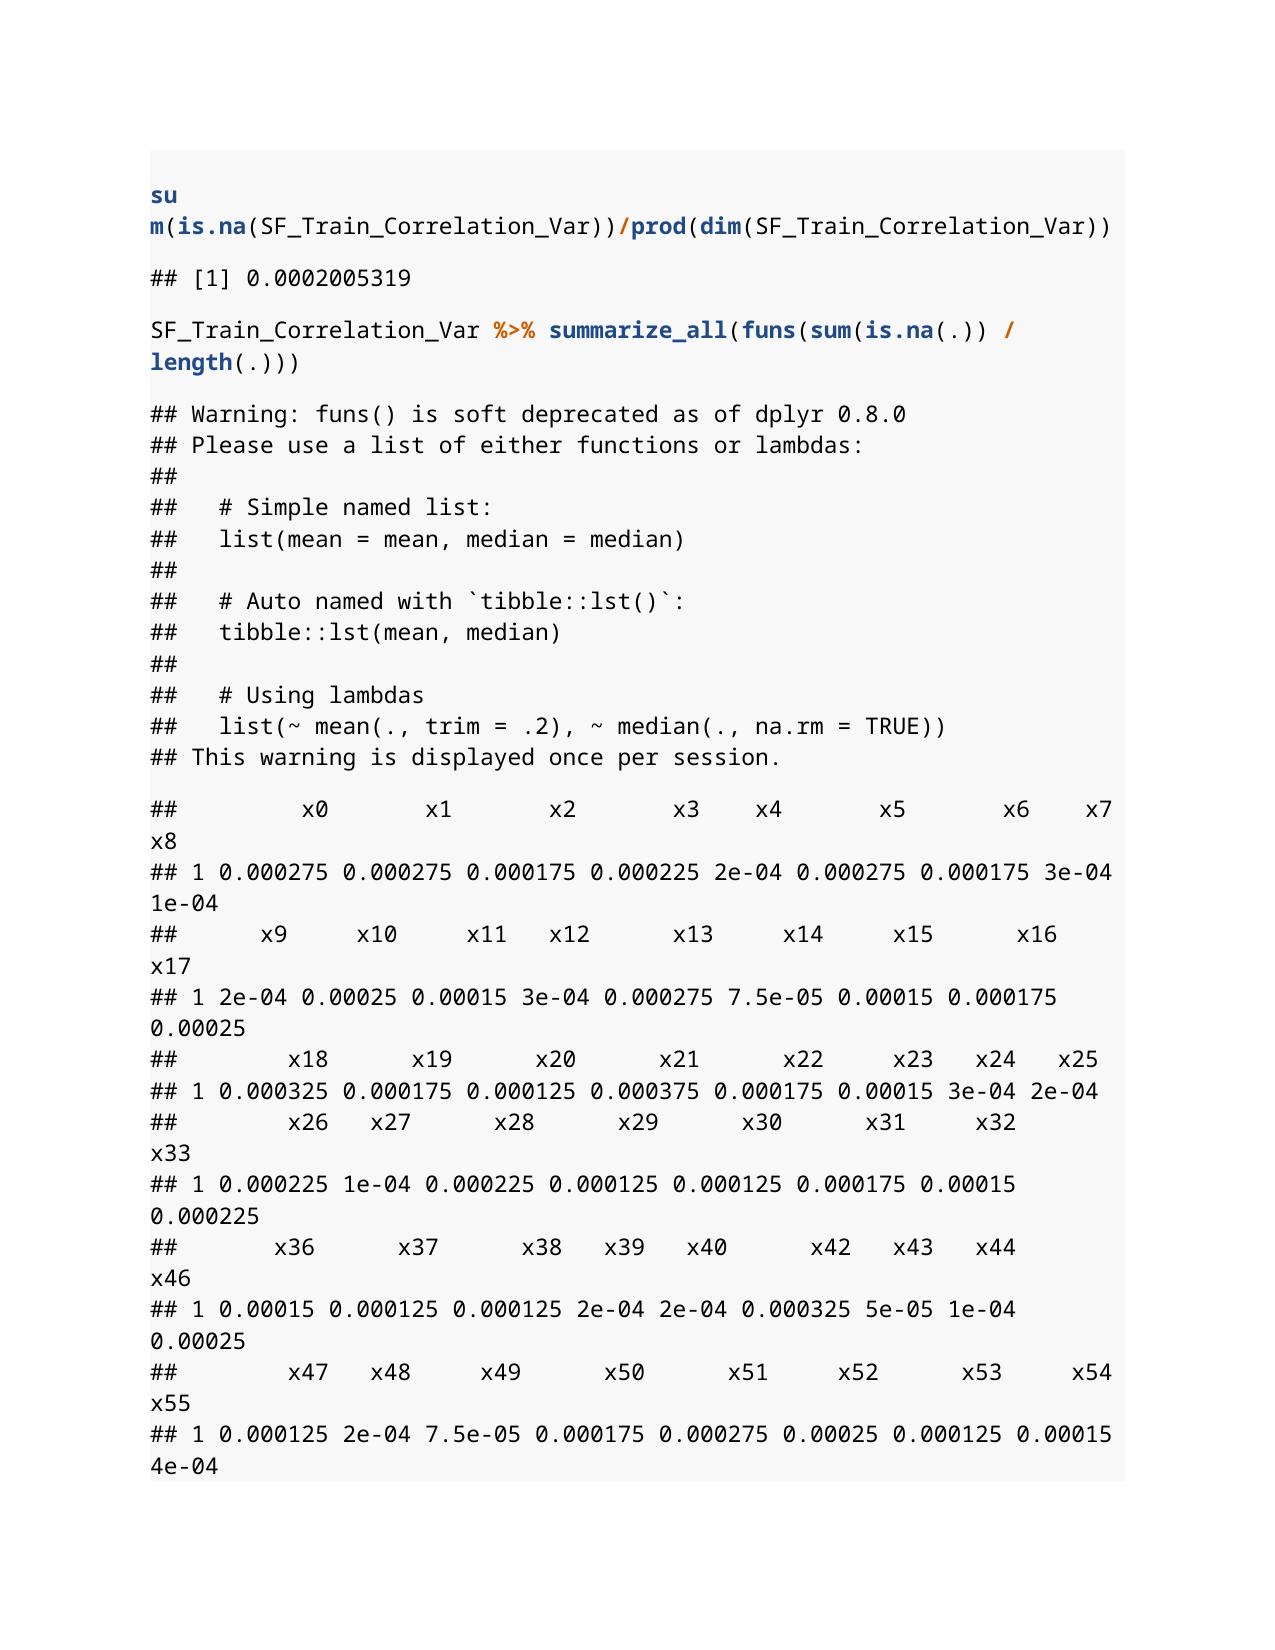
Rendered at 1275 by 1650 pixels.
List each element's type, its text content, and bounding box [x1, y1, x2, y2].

text SF_Train_Correlation_Var %>% summarize_all(funs(sum(is.na(.)) / length(.))) [301, 314, 1125, 377]
text ## Warning: funs() is soft deprecated as of dplyr 0.8.0 ## Please use a list of either functions or lambdas: ## ## # Simple named list: ## list(mean = mean, median = median) ## ## # Auto named with `tibble::lst()`: ## tibble::lst(mean, median) ## ## # Using lambdas ## list(~ mean(., trim = .2), ~ median(., na.rm = TRUE)) ## This warning is displayed once per session. [150, 397, 1125, 772]
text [150, 793, 1125, 1481]
text ## [1] 0.0002005319 [150, 262, 1125, 293]
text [150, 150, 1125, 241]
